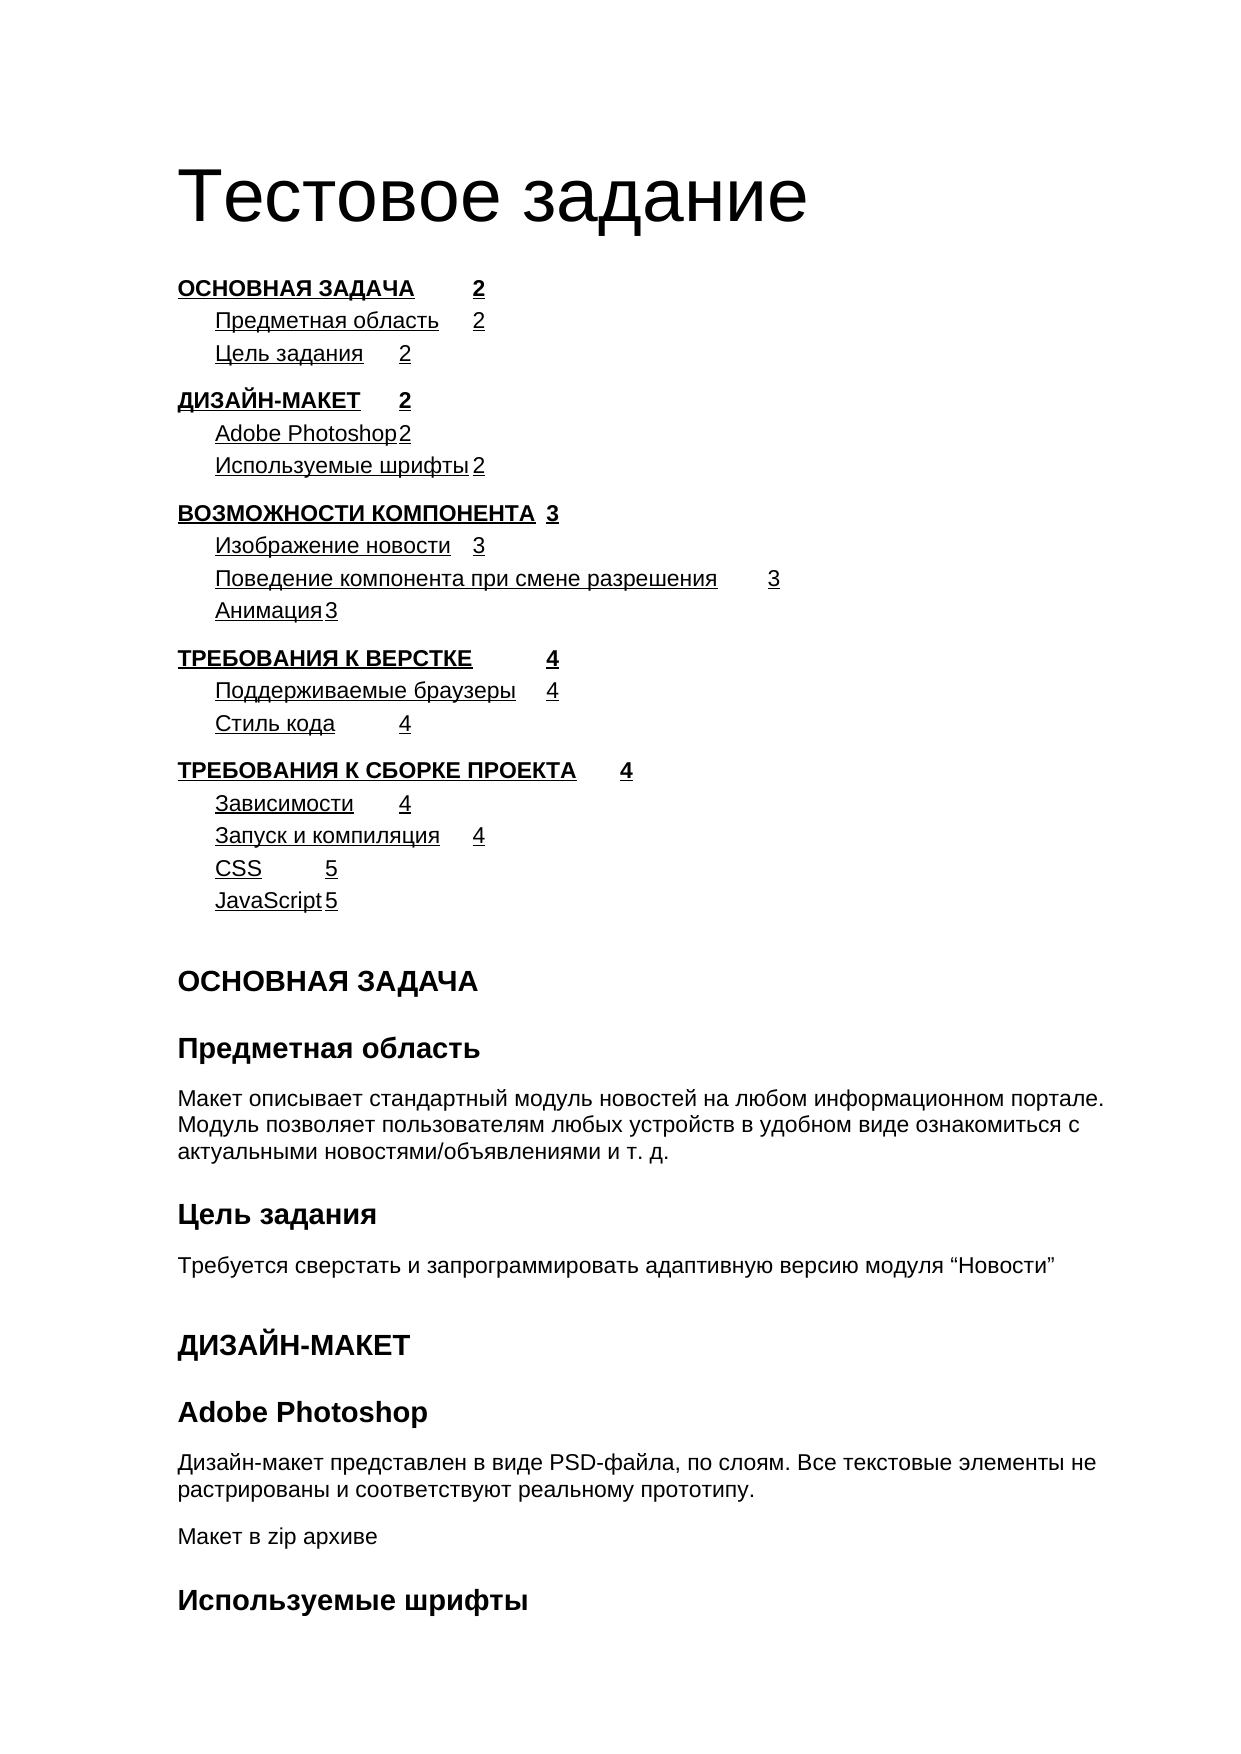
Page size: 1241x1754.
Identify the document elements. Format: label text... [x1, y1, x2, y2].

text Требуется сверстать и запрограммировать адаптивную версию модуля “Новости” [177, 1252, 1152, 1278]
text Используемые шрифты 2 [215, 452, 1152, 479]
text Adobe Photoshop 2 [215, 420, 1152, 446]
text Тестовое задание [177, 151, 1152, 238]
text Adobe Photoshop [177, 1395, 1152, 1428]
text Дизайн-макет представлен в виде PSD-файла, по слоям. Все текстовые элементы не растрированы и соответствуют реальному прототипу. [177, 1449, 1152, 1502]
text Цель задания 2 [215, 340, 1152, 366]
text Предметная область [177, 1031, 1152, 1064]
text ОСНОВНАЯ ЗАДАЧА 2 [177, 275, 1152, 301]
text JavaScript 5 [215, 887, 1152, 914]
text Макет в zip архиве [177, 1523, 1152, 1549]
text Поддерживаемые браузеры 4 [215, 677, 1152, 703]
text Анимация 3 [215, 597, 1152, 624]
text Макет описывает стандартный модуль новостей на любом информационном портале. Модуль позволяет пользователям любых устройств в удобном виде ознакомиться с актуальными новостями/объявлениями и т. д. [177, 1085, 1152, 1164]
text Предметная область 2 [215, 307, 1152, 334]
text Поведение компонента при смене разрешения 3 [215, 565, 1152, 591]
text Стиль кода 4 [215, 710, 1152, 736]
text Используемые шрифты [177, 1583, 1152, 1616]
text Запуск и компиляция 4 [215, 822, 1152, 848]
text ТРЕБОВАНИЯ К ВЕРСТКЕ 4 [177, 644, 1152, 671]
text ВОЗМОЖНОСТИ КОМПОНЕНТА 3 [177, 499, 1152, 526]
text ТРЕБОВАНИЯ К СБОРКЕ ПРОЕКТА 4 [177, 757, 1152, 783]
text CSS 5 [215, 855, 1152, 881]
text Изображение новости 3 [215, 532, 1152, 558]
text Зависимости 4 [215, 789, 1152, 816]
text Цель задания [177, 1197, 1152, 1231]
text ДИЗАЙН-МАКЕТ [177, 1328, 1152, 1362]
text ОСНОВНАЯ ЗАДАЧА [177, 964, 1152, 997]
text ДИЗАЙН-МАКЕТ 2 [177, 387, 1152, 413]
